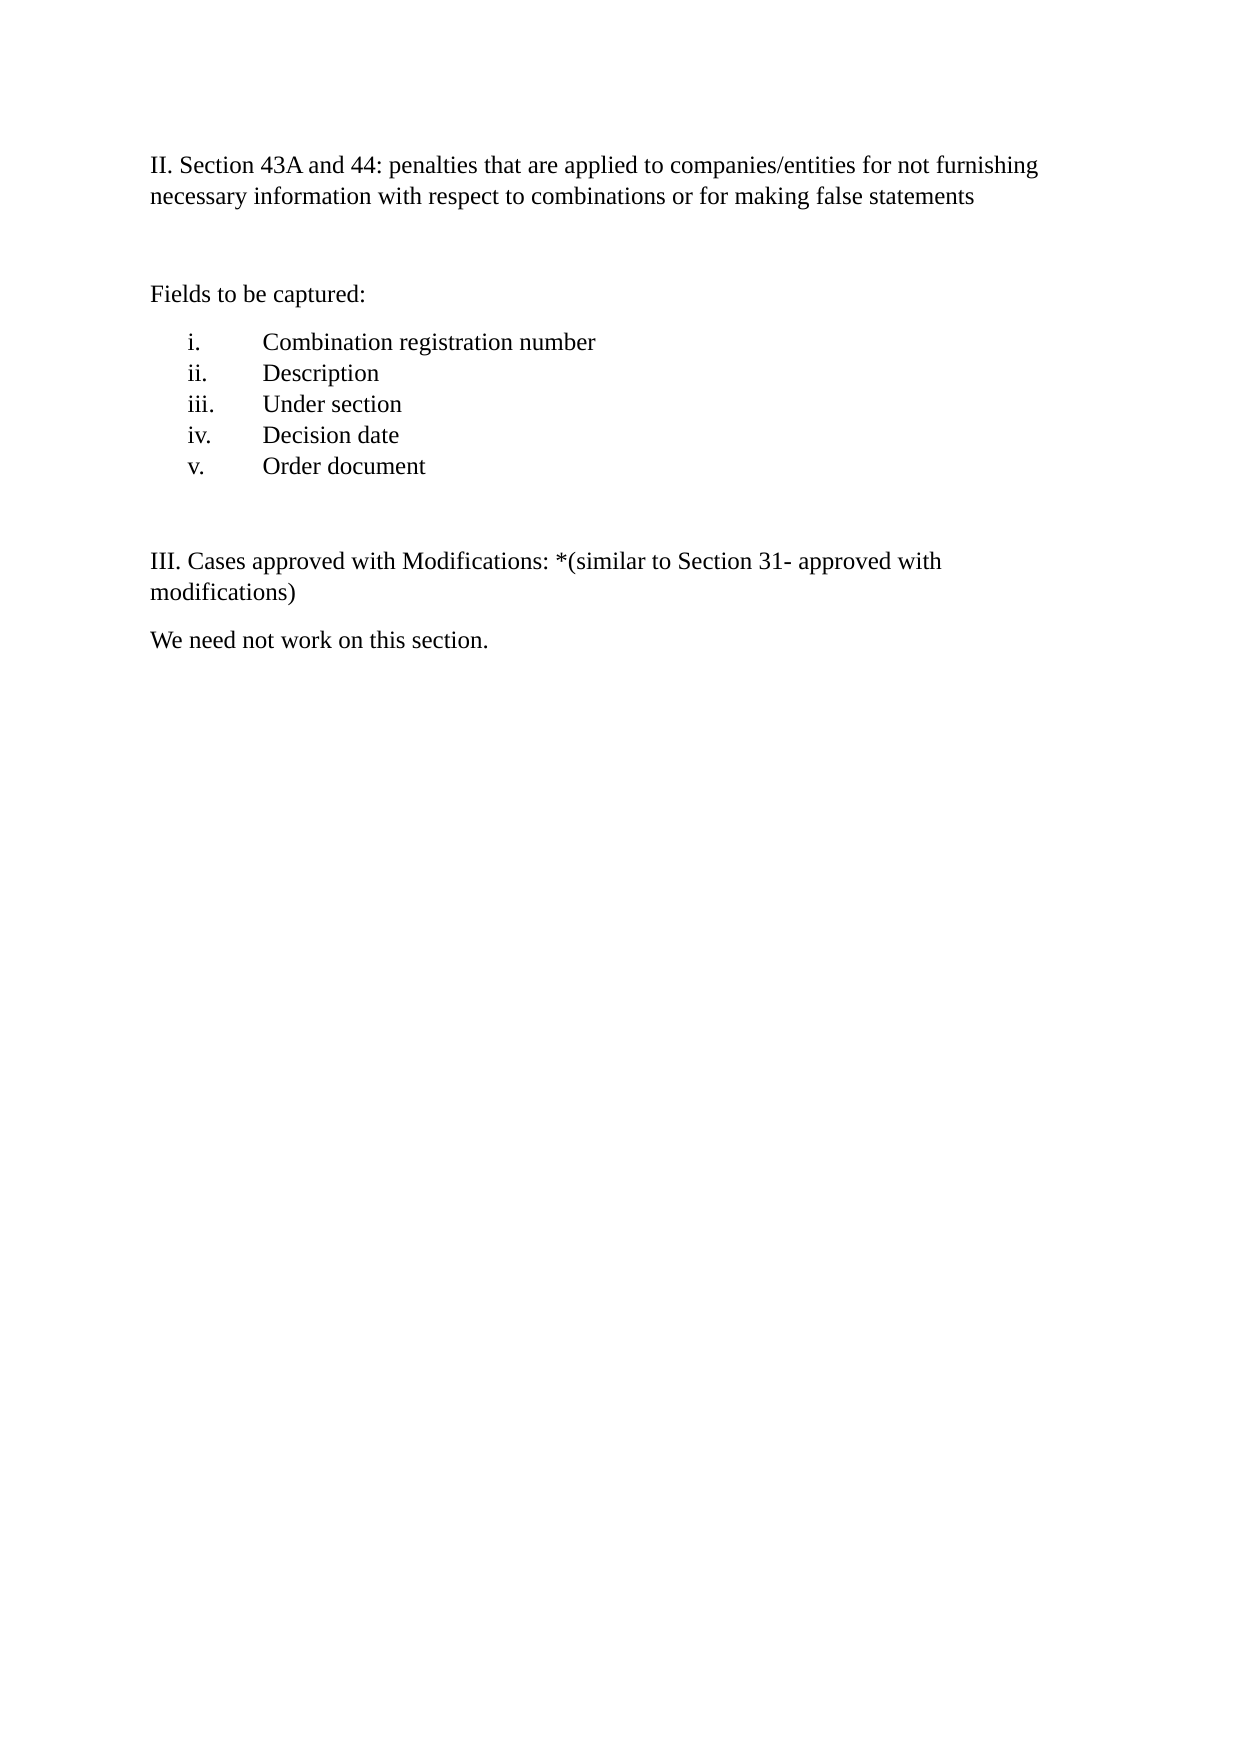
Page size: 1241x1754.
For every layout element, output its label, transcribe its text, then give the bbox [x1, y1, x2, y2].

text We need not work on this section. [150, 625, 1090, 654]
text III. Cases approved with Modifications: *(similar to Section 31- approved with modifications) [150, 546, 1090, 606]
list Under section [187, 389, 1090, 418]
list Decision date [187, 420, 1090, 449]
list Combination registration number [187, 327, 1090, 356]
text Fields to be captured: [150, 279, 1090, 308]
list Order document [187, 451, 1090, 480]
text II. Section 43A and 44: penalties that are applied to companies/entities for not furnishing necessary information with respect to combinations or for making false statements [150, 150, 1090, 210]
list Description [187, 358, 1090, 387]
